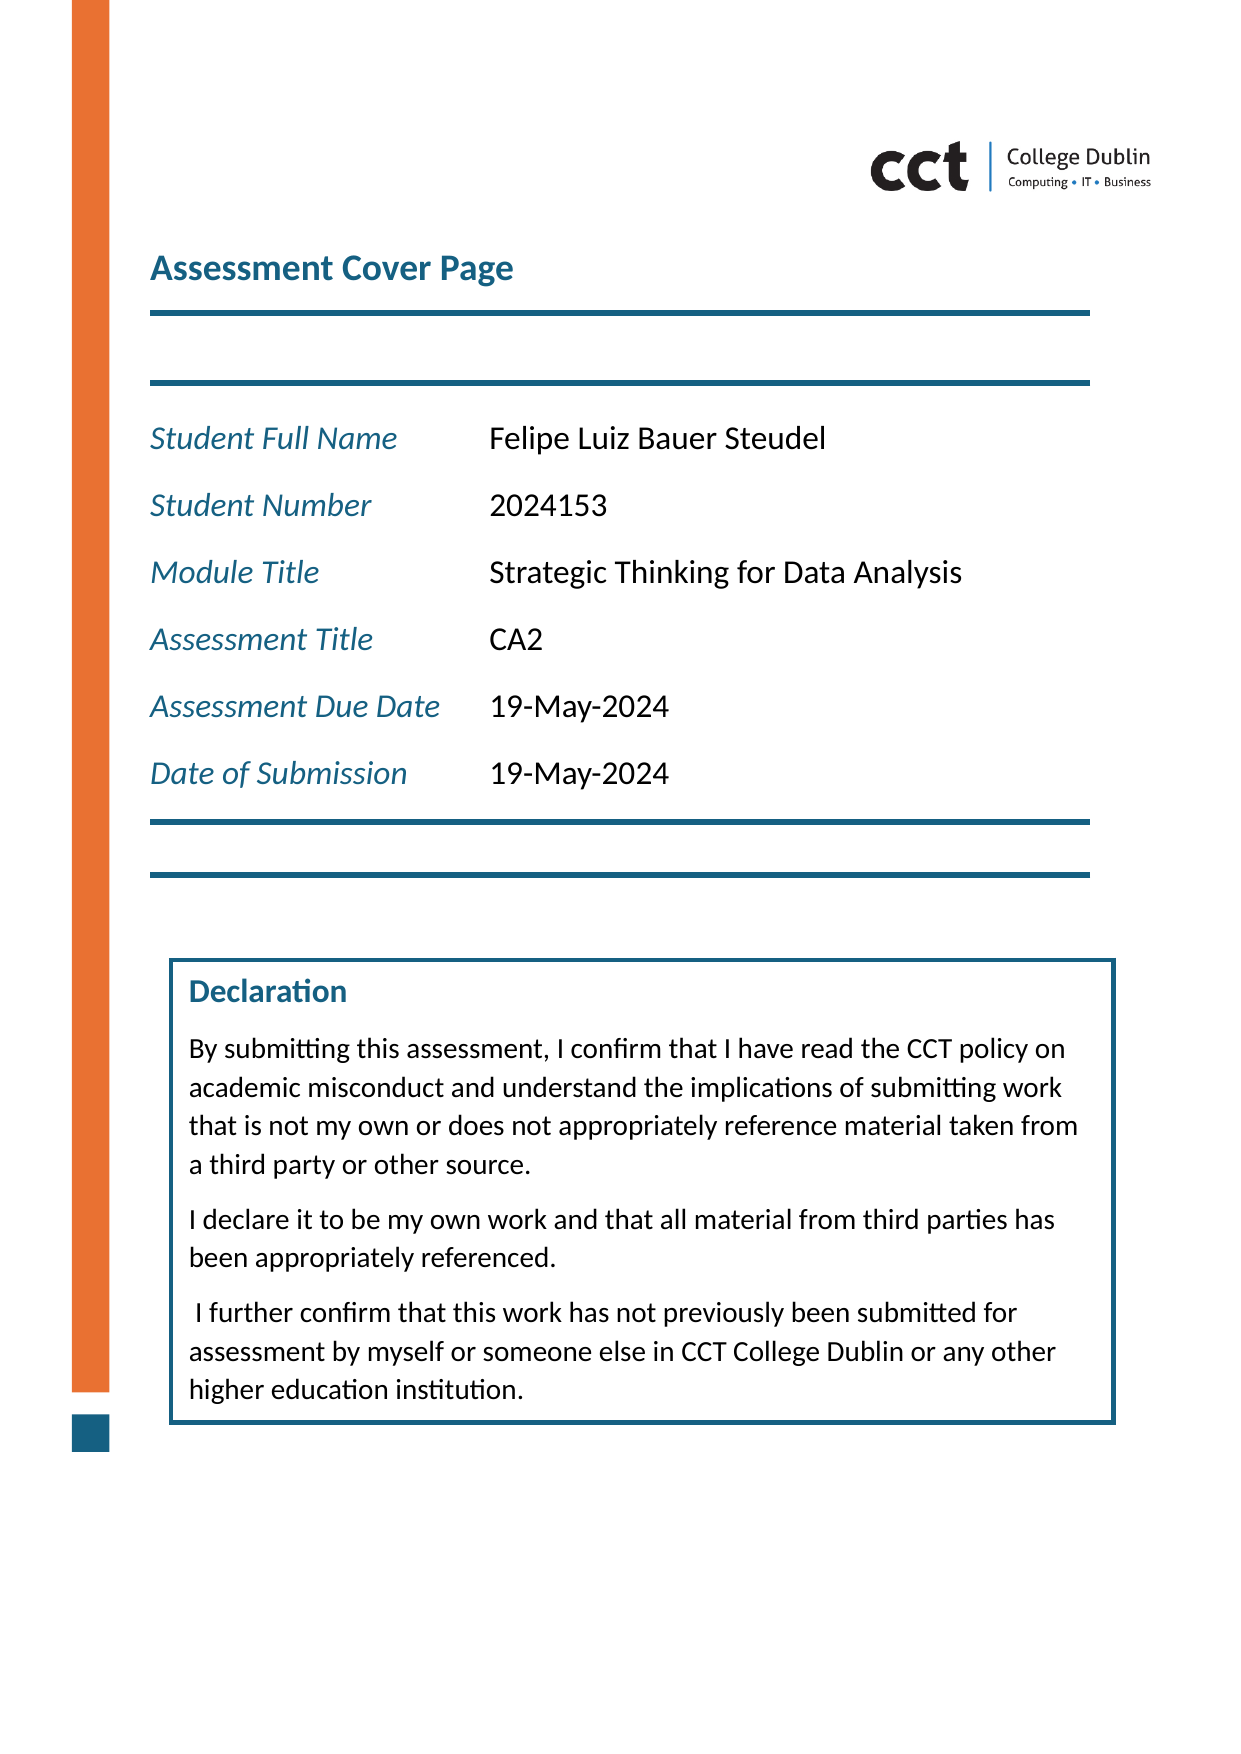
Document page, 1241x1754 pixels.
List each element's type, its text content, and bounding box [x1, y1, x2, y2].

table_cell Student Number [139, 484, 478, 551]
table_cell CA2 [478, 618, 1078, 685]
table_cell Assessment Title [139, 618, 478, 685]
table_header Student Full Name [139, 417, 478, 484]
text Assessment Cover Page [150, 244, 1090, 289]
table_cell 2024153 [478, 484, 1078, 551]
table_cell Module Title [139, 551, 478, 618]
picture [834, 104, 1197, 230]
table_cell Strategic Thinking for Data Analysis [478, 551, 1078, 618]
table_header Felipe Luiz Bauer Steudel [478, 417, 1078, 484]
table_cell Date of Submission [139, 752, 478, 819]
table_cell 19-May-2024 [478, 685, 1078, 752]
table_cell Assessment Due Date [139, 685, 478, 752]
table_cell 19-May-2024 [478, 752, 1078, 819]
